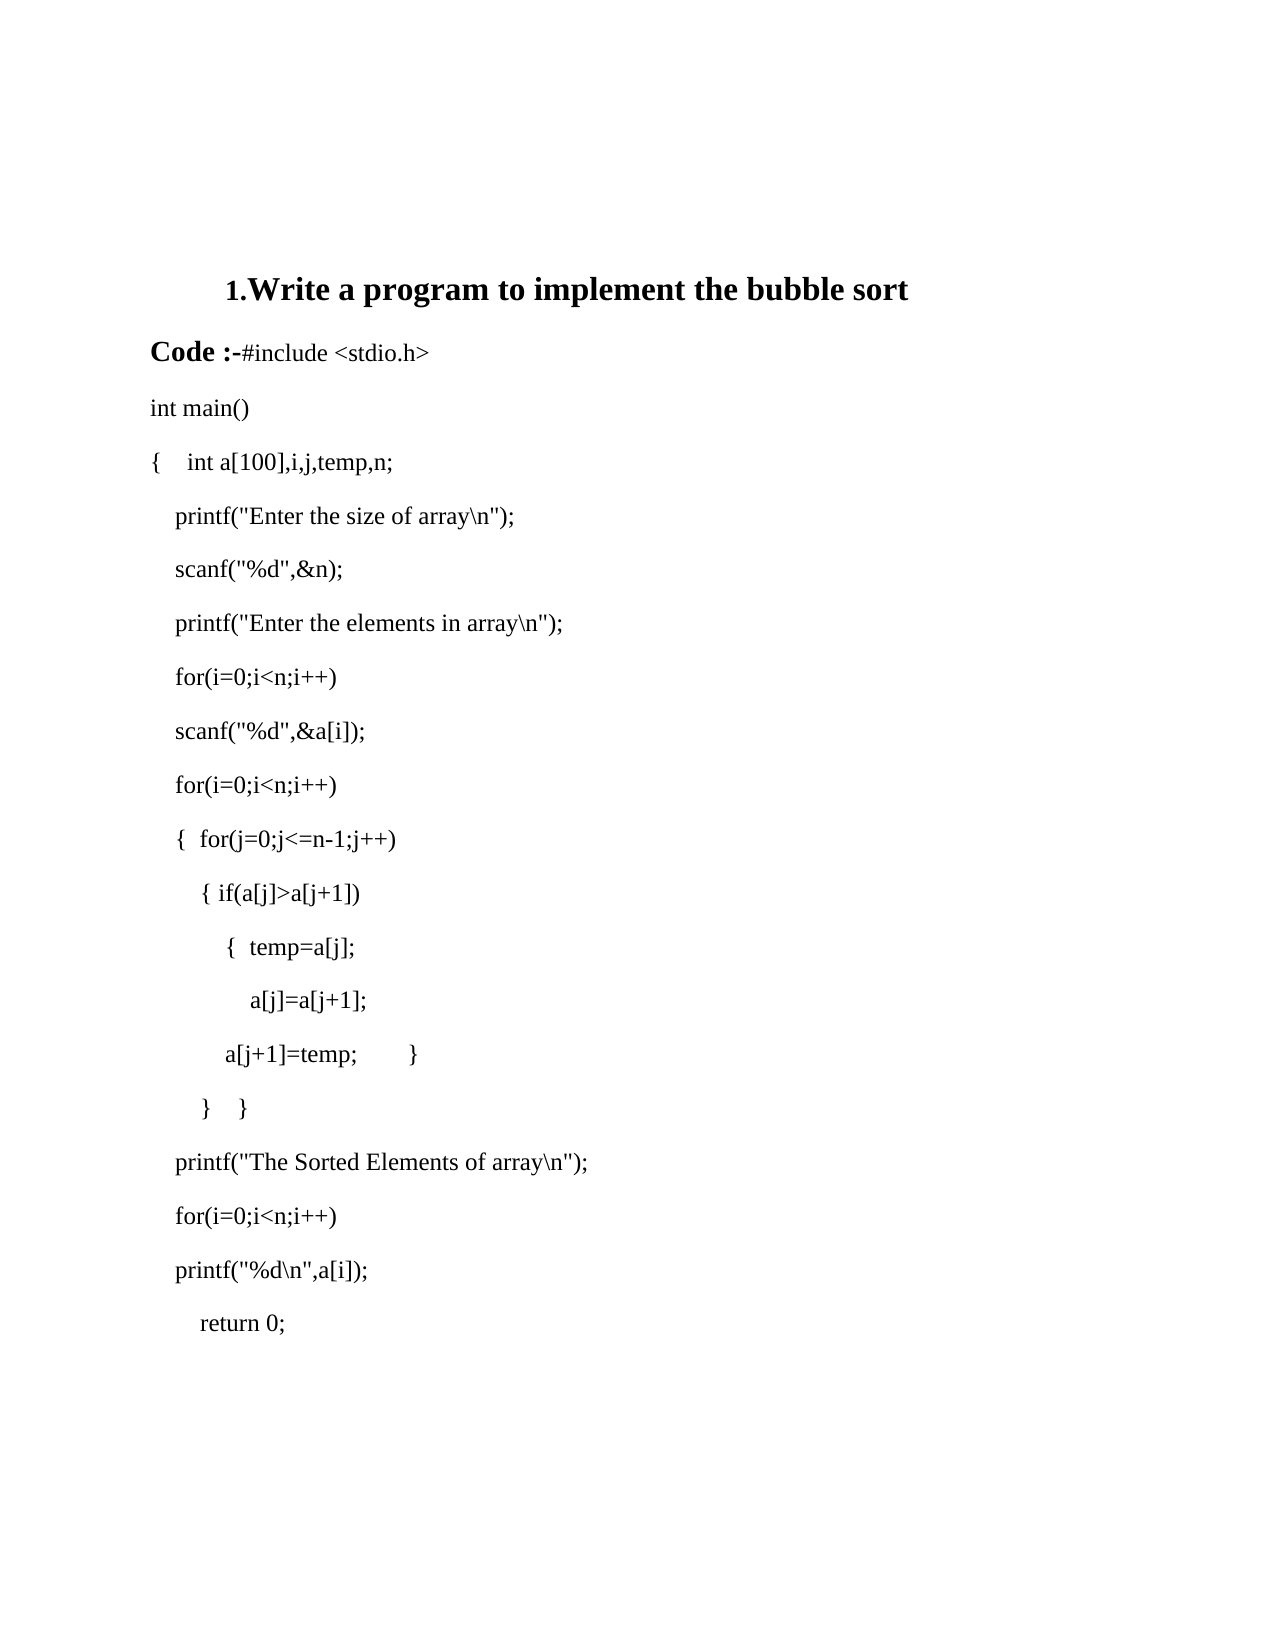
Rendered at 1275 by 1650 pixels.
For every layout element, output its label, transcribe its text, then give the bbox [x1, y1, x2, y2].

text } } [150, 1093, 1125, 1122]
text printf("%d\n",a[i]); [150, 1255, 1125, 1283]
text for(i=0;i<n;i++) [150, 1201, 1125, 1229]
text { if(a[j]>a[j+1]) [150, 878, 1125, 906]
text printf("Enter the size of array\n"); [150, 501, 1125, 529]
text { int a[100],i,j,temp,n; [150, 447, 1125, 476]
text return 0; [150, 1308, 1125, 1337]
text Code :-#include <stdio.h> [150, 334, 1125, 367]
text a[j+1]=temp; } [150, 1039, 1125, 1068]
text printf("Enter the elements in array\n"); [150, 608, 1125, 637]
text for(i=0;i<n;i++) [150, 770, 1125, 799]
text scanf("%d",&n); [150, 554, 1125, 583]
text { for(j=0;j<=n-1;j++) [150, 824, 1125, 853]
text 1.Write a program to implement the bubble sort [225, 269, 1125, 307]
text int main() [150, 393, 1125, 422]
text for(i=0;i<n;i++) [150, 662, 1125, 691]
text a[j]=a[j+1]; [150, 985, 1125, 1014]
text scanf("%d",&a[i]); [150, 716, 1125, 745]
text printf("The Sorted Elements of array\n"); [150, 1147, 1125, 1176]
text { temp=a[j]; [150, 932, 1125, 960]
